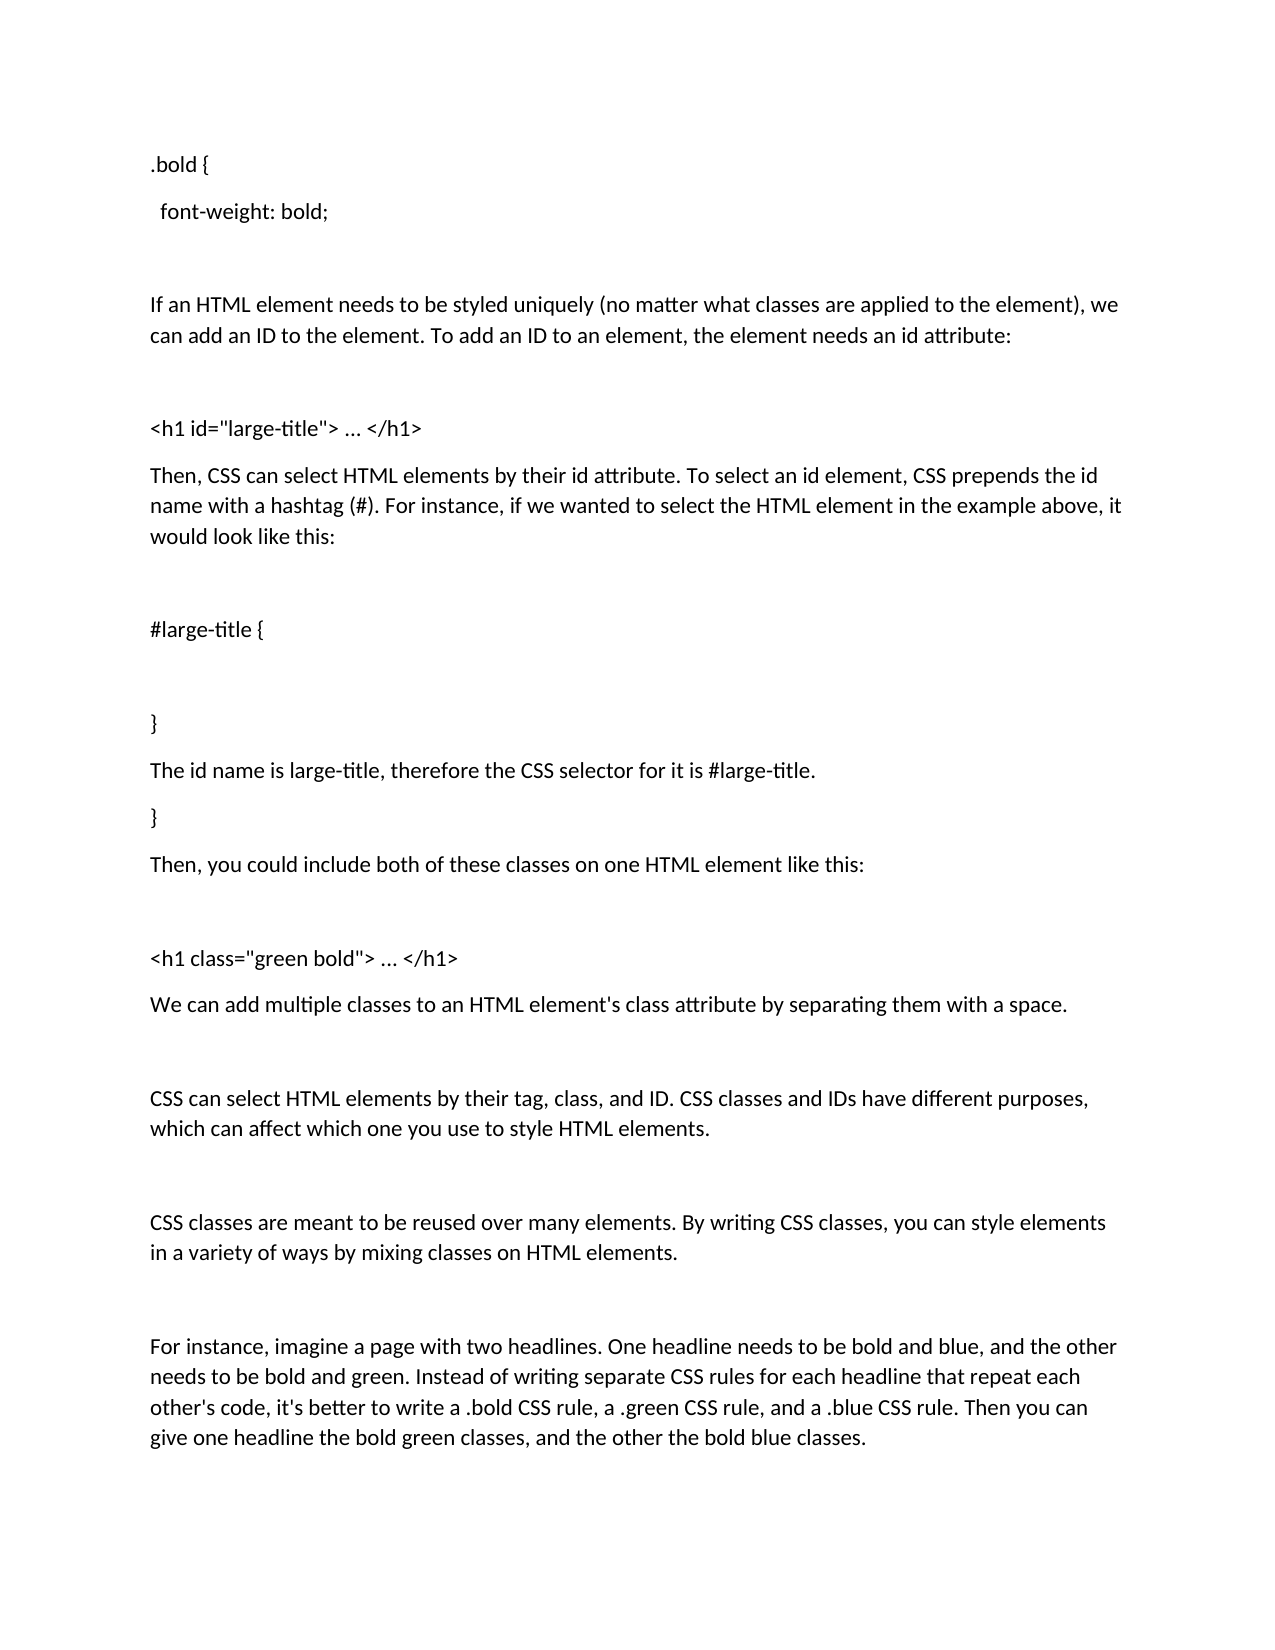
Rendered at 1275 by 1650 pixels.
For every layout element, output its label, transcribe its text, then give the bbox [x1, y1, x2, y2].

text #large-title { [150, 616, 1125, 644]
text Then, CSS can select HTML elements by their id attribute. To select an id element, CSS prepends the id name with a hashtag (#). For instance, if we wanted to select the HTML element in the example above, it would look like this: [150, 461, 1125, 550]
text The id name is large-title, therefore the CSS selector for it is #large-title. [150, 756, 1125, 784]
text We can add multiple classes to an HTML element's class attribute by separating them with a space. [150, 991, 1125, 1019]
text } [150, 709, 1125, 737]
text CSS can select HTML elements by their tag, class, and ID. CSS classes and IDs have different purposes, which can affect which one you use to style HTML elements. [150, 1084, 1125, 1143]
text For instance, imagine a page with two headlines. One headline needs to be bold and blue, and the other needs to be bold and green. Instead of writing separate CSS rules for each headline that repeat each other's code, it's better to write a .bold CSS rule, a .green CSS rule, and a .blue CSS rule. Then you can give one headline the bold green classes, and the other the bold blue classes. [150, 1332, 1125, 1451]
text If an HTML element needs to be styled uniquely (no matter what classes are applied to the element), we can add an ID to the element. To add an ID to an element, the element needs an id attribute: [150, 291, 1125, 349]
text Then, you could include both of these classes on one HTML element like this: [150, 850, 1125, 878]
text <h1 class="green bold"> ... </h1> [150, 944, 1125, 972]
text } [150, 803, 1125, 831]
text CSS classes are meant to be reused over many elements. By writing CSS classes, you can style elements in a variety of ways by mixing classes on HTML elements. [150, 1208, 1125, 1267]
text font-weight: bold; [150, 197, 1125, 225]
text <h1 id="large-title"> ... </h1> [150, 414, 1125, 443]
text .bold { [150, 150, 1125, 178]
